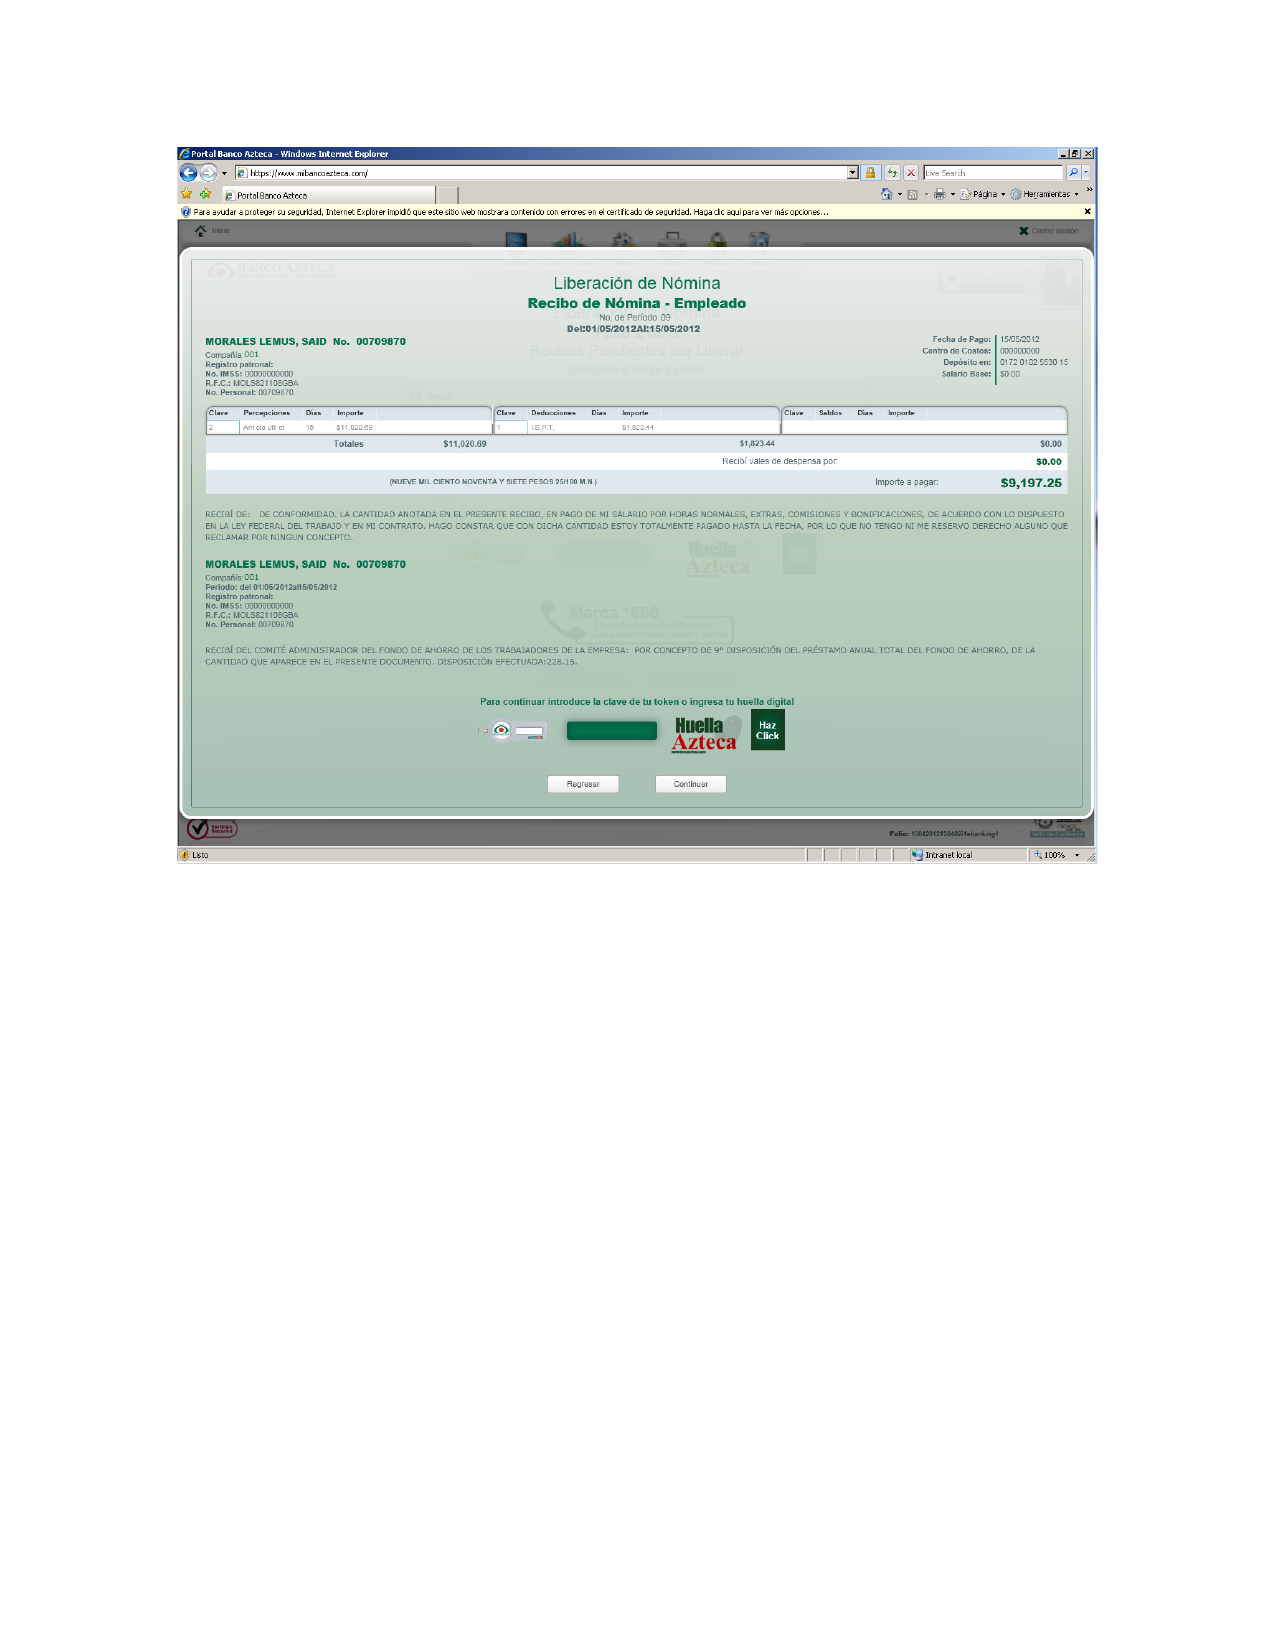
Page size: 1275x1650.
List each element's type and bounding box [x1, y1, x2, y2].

picture [177, 147, 1098, 864]
